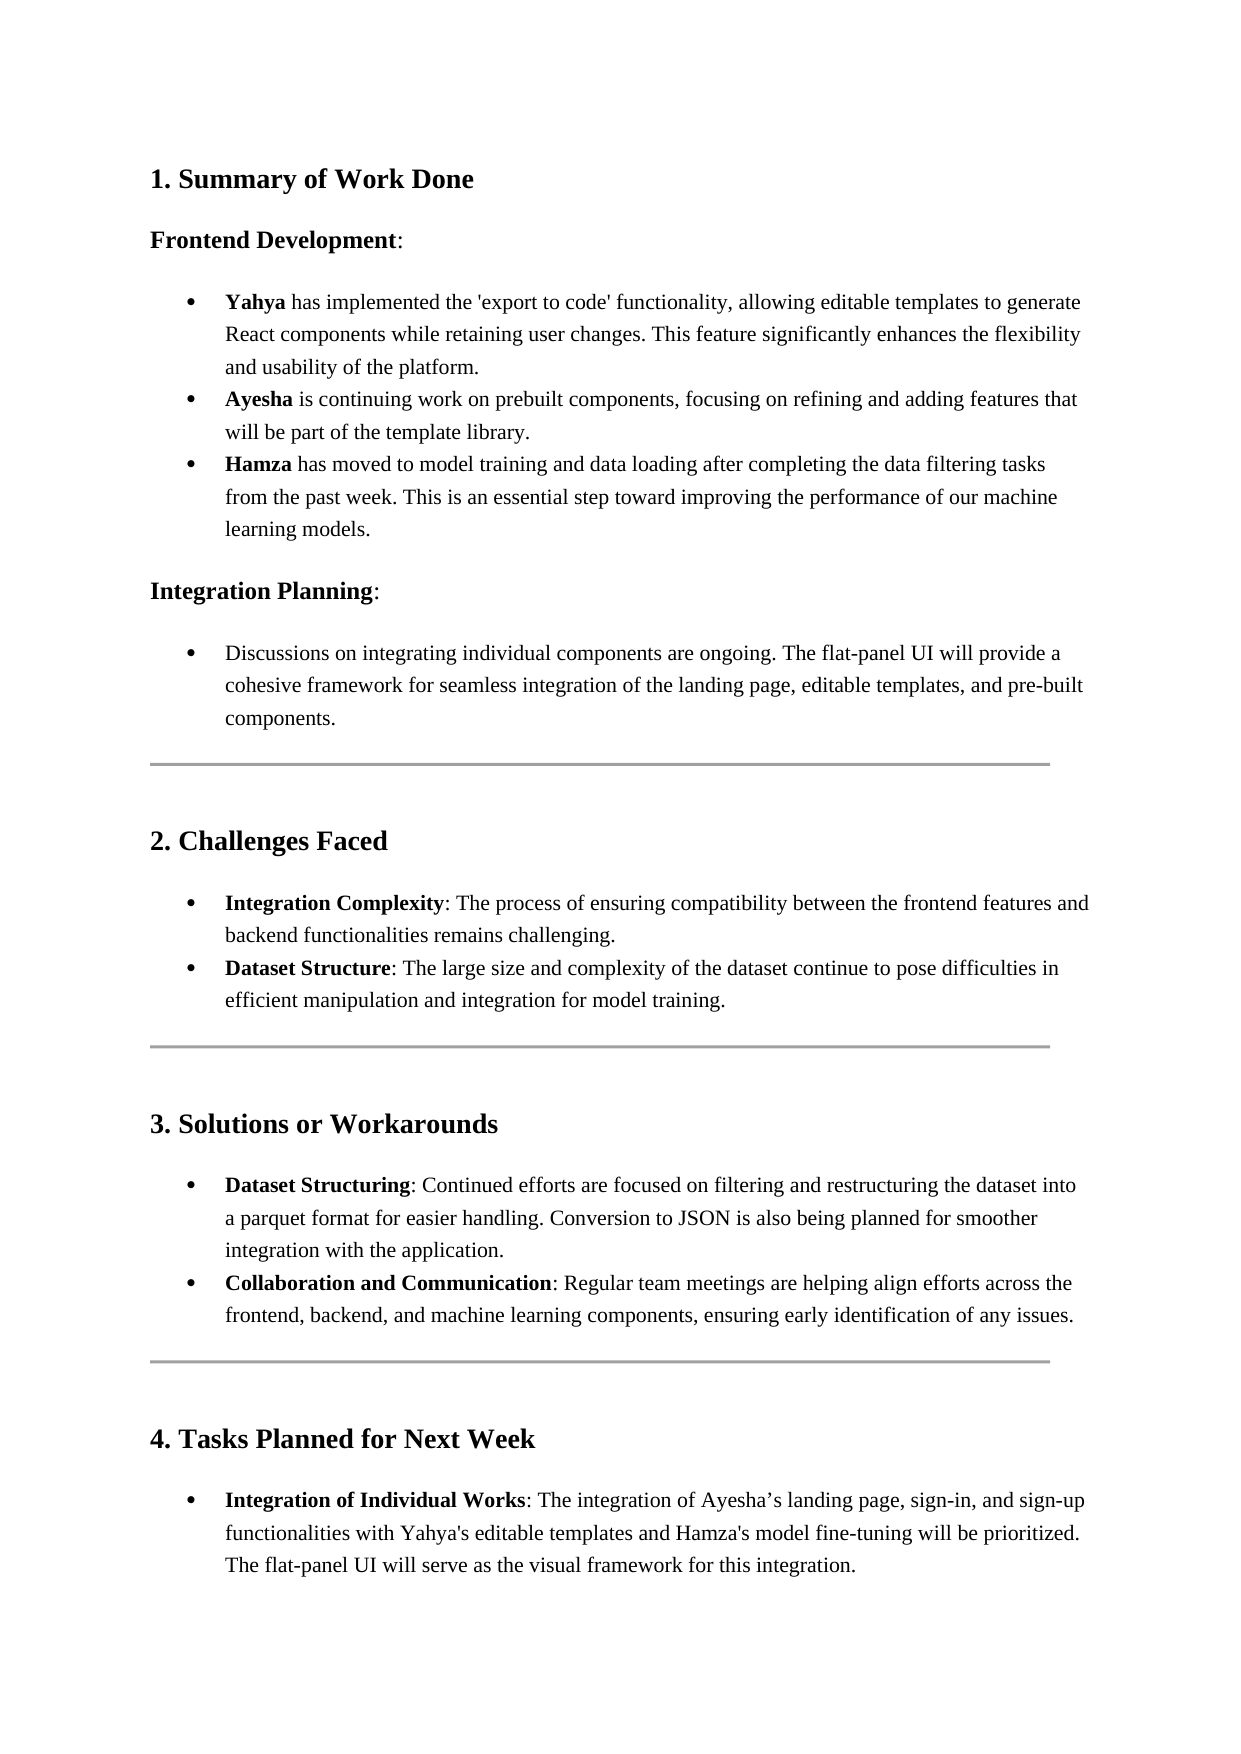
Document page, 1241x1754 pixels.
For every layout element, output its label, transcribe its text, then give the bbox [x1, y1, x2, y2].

list Dataset Structure: The large size and complexity of the dataset continue to pose difficulties in efficient manipulation and integration for model training. [187, 951, 1090, 1016]
list Hamza has moved to model training and data loading after completing the data filtering tasks from the past week. This is an essential step toward improving the performance of our machine learning models. [187, 448, 1090, 545]
text Integration Planning: [150, 574, 1090, 607]
subtitle 2. Challenges Faced [150, 824, 1090, 857]
list Yahya has implemented the 'export to code' functionality, allowing editable templates to generate React components while retaining user changes. This feature significantly enhances the flexibility and usability of the platform. [187, 285, 1090, 383]
list Discussions on integrating individual components are ongoing. The flat-panel UI will provide a cohesive framework for seamless integration of the landing page, editable templates, and pre-built components. [187, 636, 1090, 734]
subtitle 3. Solutions or Workarounds [150, 1107, 1090, 1139]
subtitle 1. Summary of Work Done [150, 162, 1090, 194]
list Collaboration and Communication: Regular team meetings are helping align efforts across the frontend, backend, and machine learning components, ensuring early identification of any issues. [187, 1266, 1090, 1331]
list Integration of Individual Works: The integration of Ayesha’s landing page, sign-in, and sign-up functionalities with Yahya's editable templates and Hamza's model fine-tuning will be prioritized. The flat-panel UI will serve as the visual framework for this integration. [187, 1484, 1090, 1581]
subtitle 4. Tasks Planned for Next Week [150, 1422, 1090, 1454]
list Ayesha is continuing work on prebuilt components, focusing on refining and adding features that will be part of the template library. [187, 383, 1090, 448]
list Integration Complexity: The process of ensuring compatibility between the frontend features and backend functionalities remains challenging. [187, 886, 1090, 951]
text Frontend Development: [150, 224, 1090, 256]
list Dataset Structuring: Continued efforts are focused on filtering and restructuring the dataset into a parquet format for easier handling. Conversion to JSON is also being planned for smoother integration with the application. [187, 1169, 1090, 1266]
